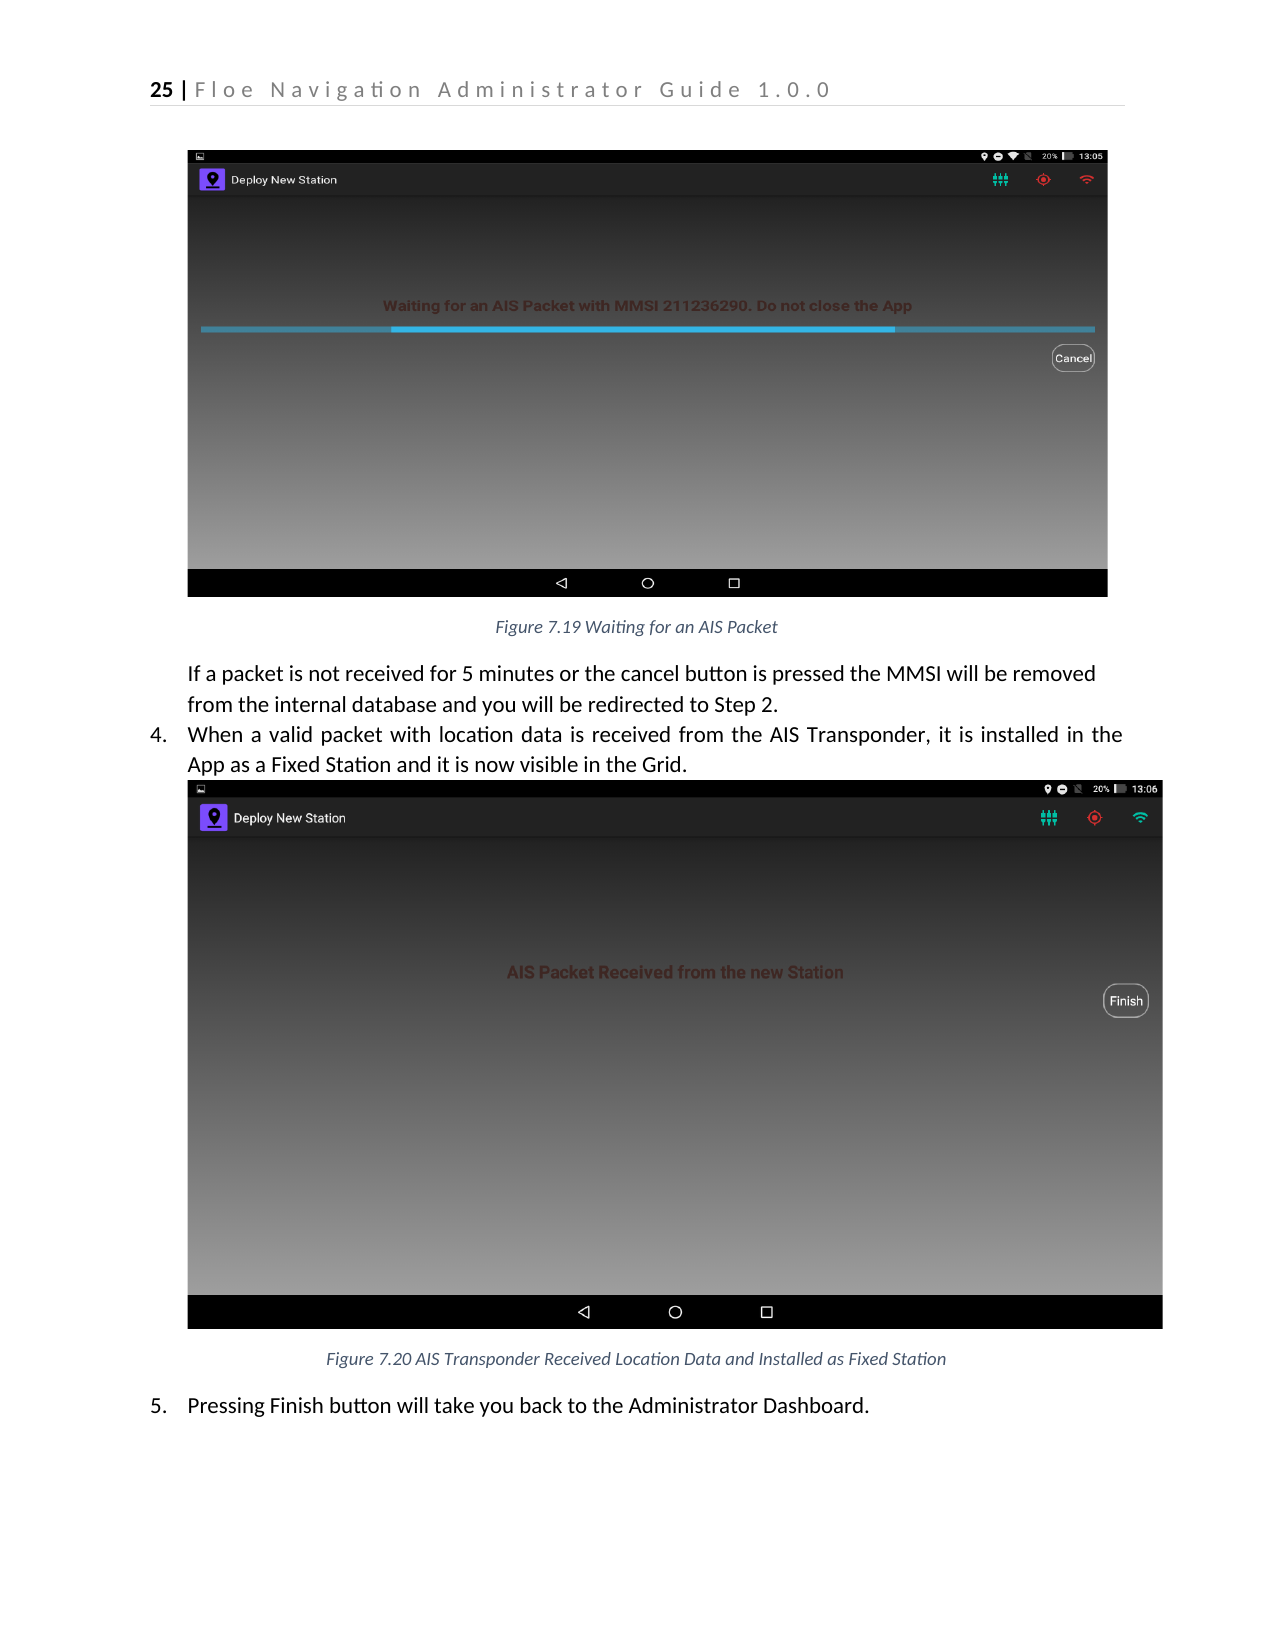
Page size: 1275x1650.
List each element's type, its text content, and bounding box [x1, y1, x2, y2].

picture [187, 780, 1163, 1329]
picture [187, 150, 1108, 597]
list When a valid packet with location data is received from the AIS Transponder, it is installed in the App as a Fixed Station and it is now visible in the Grid. [150, 720, 1125, 778]
list If a packet is not received for 5 minutes or the cancel button is pressed the MMSI will be removed from the internal database and you will be redirected to Step 2. [187, 659, 1125, 718]
list Pressing Finish button will take you back to the Administrator Dashboard. [150, 1391, 1125, 1419]
